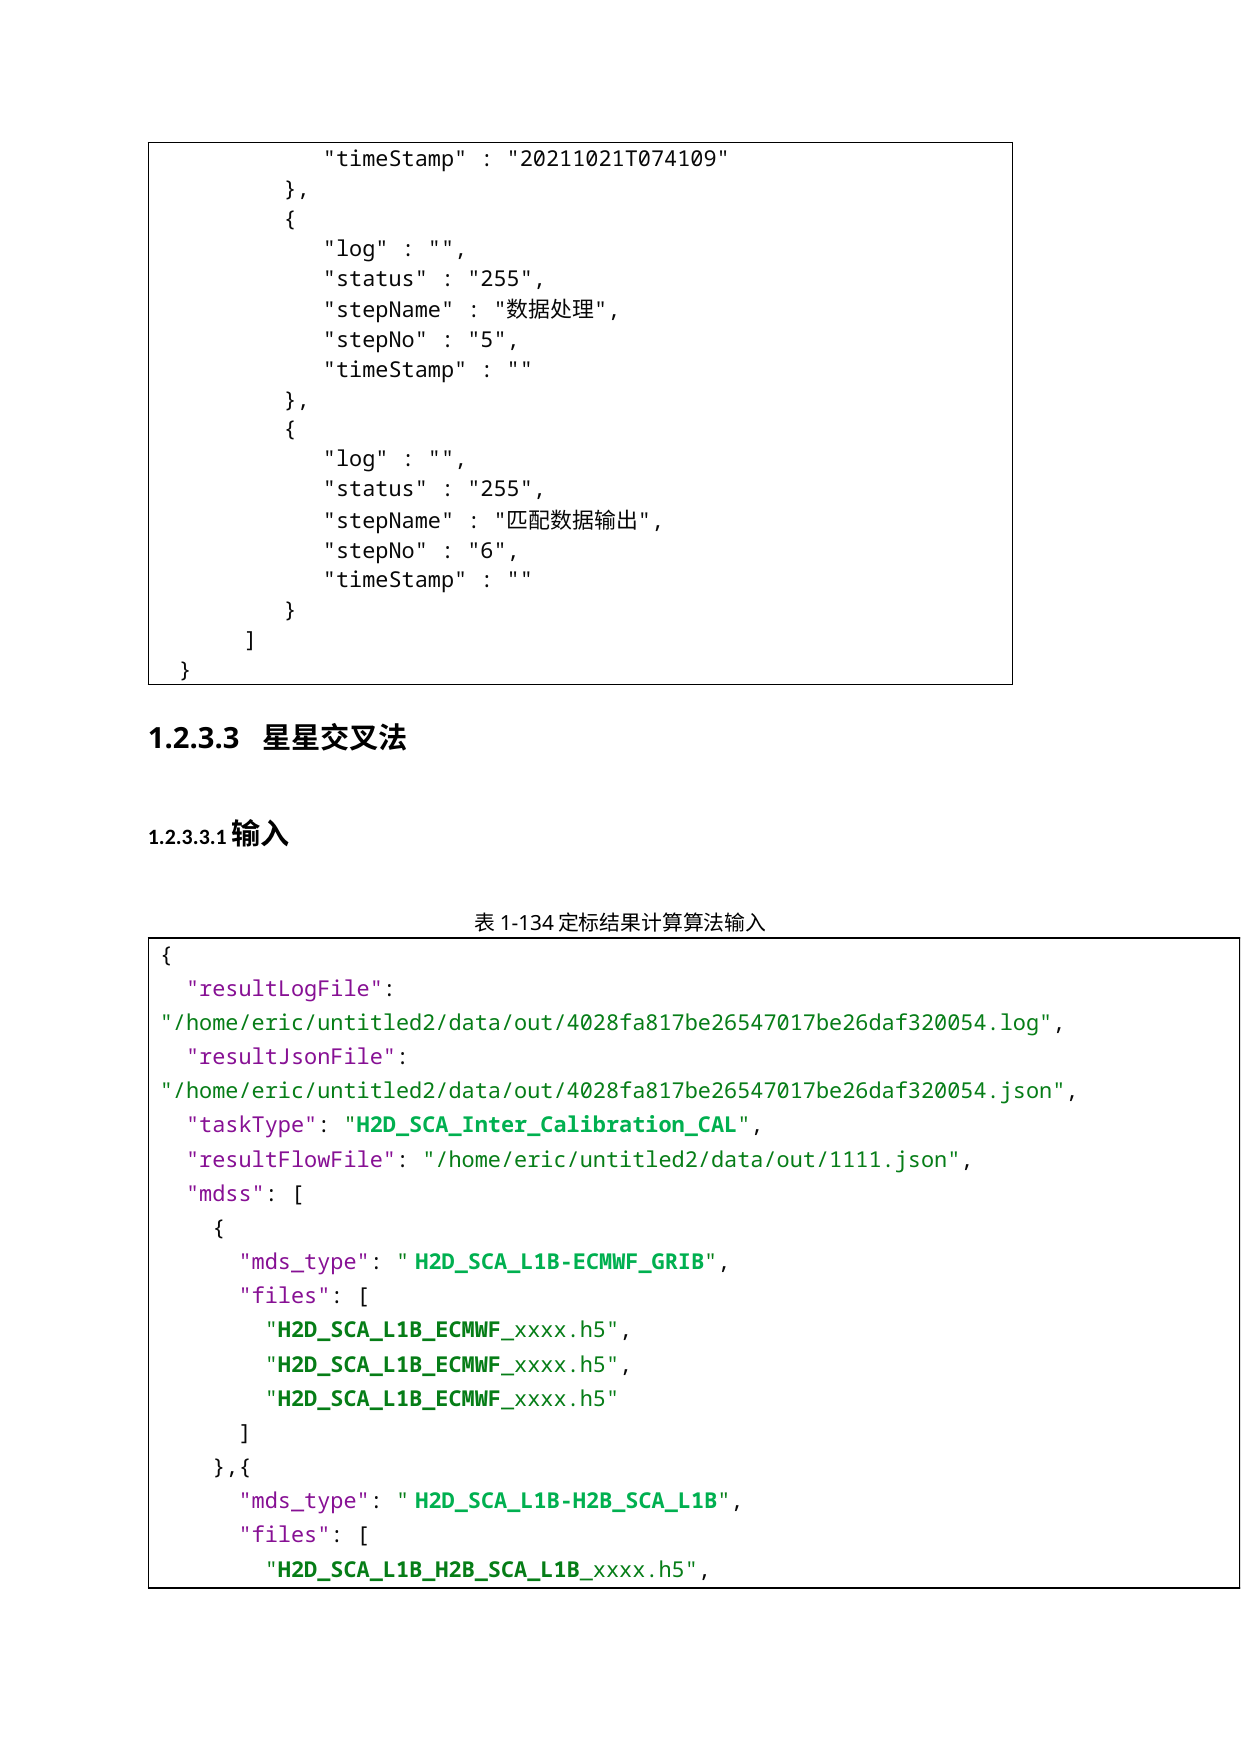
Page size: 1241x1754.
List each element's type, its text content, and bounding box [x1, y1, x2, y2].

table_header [149, 143, 1012, 683]
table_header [149, 939, 1239, 1587]
subtitle 1.2.3.3 星星交叉法 [148, 714, 1093, 757]
subtitle 1.2.3.3.1输入 [148, 811, 1093, 853]
text 表 1‑134定标结果计算算法输入 [148, 907, 1093, 937]
